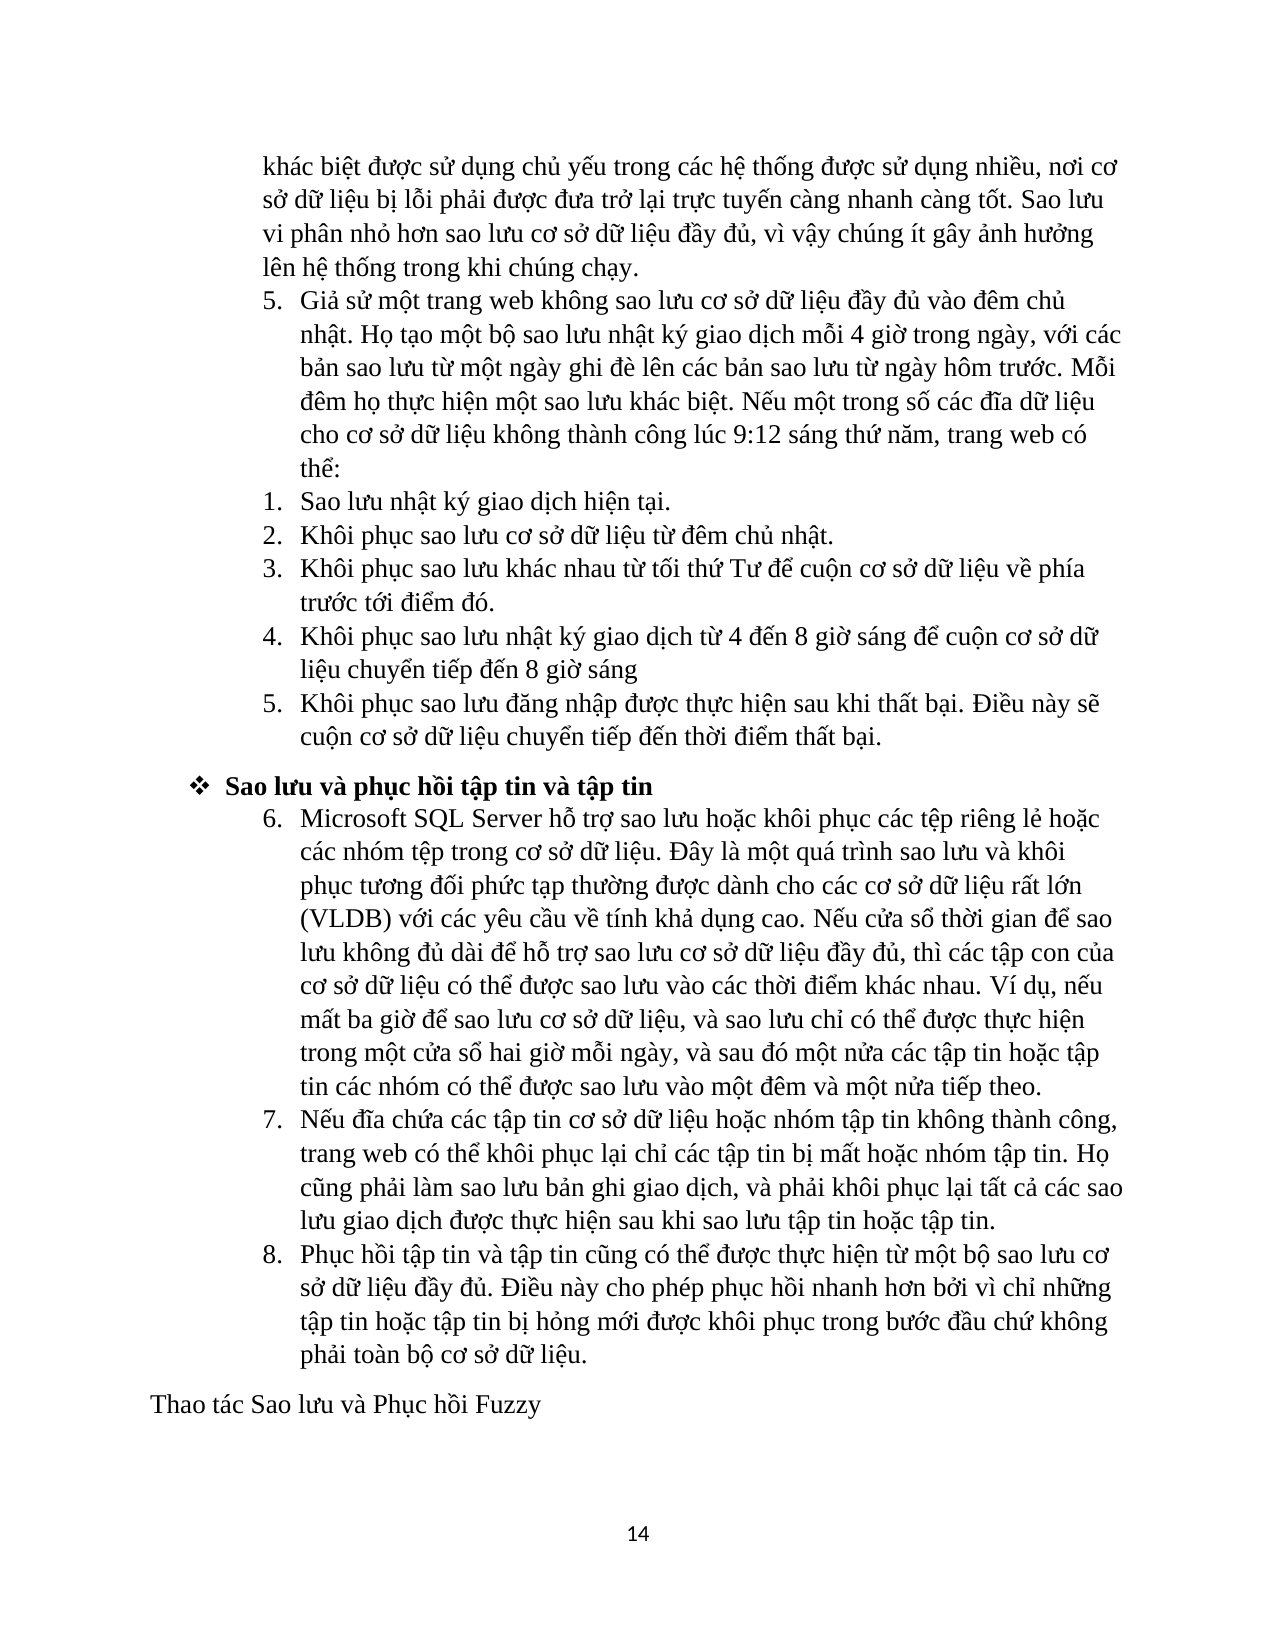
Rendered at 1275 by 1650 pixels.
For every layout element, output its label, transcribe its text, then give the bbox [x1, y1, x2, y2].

subtitle Sao lưu và phục hồi tập tin và tập tin [187, 770, 1125, 802]
list Khôi phục sao lưu nhật ký giao dịch từ 4 đến 8 giờ sáng để cuộn cơ sở dữ liệu chuyển tiếp đến 8 giờ sáng [262, 619, 1125, 684]
list Sao lưu nhật ký giao dịch hiện tại. [262, 485, 1125, 517]
list Khôi phục sao lưu đăng nhập được thực hiện sau khi thất bại. Điều này sẽ cuộn cơ sở dữ liệu chuyển tiếp đến thời điểm thất bại. [262, 687, 1125, 751]
list Khôi phục sao lưu khác nhau từ tối thứ Tư để cuộn cơ sở dữ liệu về phía trước tới điểm đó. [262, 552, 1125, 617]
list Microsoft SQL Server hỗ trợ sao lưu hoặc khôi phục các tệp riêng lẻ hoặc các nhóm tệp trong cơ sở dữ liệu. Đây là một quá trình sao lưu và khôi phục tương đối phức tạp thường được dành cho các cơ sở dữ liệu rất lớn (VLDB) với các yêu cầu về tính khả dụng cao. Nếu cửa sổ thời gian để sao lưu không đủ dài để hỗ trợ sao lưu cơ sở dữ liệu đầy đủ, thì các tập con của cơ sở dữ liệu có thể được sao lưu vào các thời điểm khác nhau. Ví dụ, nếu mất ba giờ để sao lưu cơ sở dữ liệu, và sao lưu chỉ có thể được thực hiện trong một cửa sổ hai giờ mỗi ngày, và sau đó một nửa các tập tin hoặc tập tin các nhóm có thể được sao lưu vào một đêm và một nửa tiếp theo. [262, 802, 1125, 1101]
subtitle Thao tác Sao lưu và Phục hồi Fuzzy [150, 1388, 1125, 1420]
list Phục hồi tập tin và tập tin cũng có thể được thực hiện từ một bộ sao lưu cơ sở dữ liệu đầy đủ. Điều này cho phép phục hồi nhanh hơn bởi vì chỉ những tập tin hoặc tập tin bị hỏng mới được khôi phục trong bước đầu chứ không phải toàn bộ cơ sở dữ liệu. [262, 1238, 1125, 1369]
list Khôi phục sao lưu cơ sở dữ liệu từ đêm chủ nhật. [262, 519, 1125, 550]
list Nếu đĩa chứa các tập tin cơ sở dữ liệu hoặc nhóm tập tin không thành công, trang web có thể khôi phục lại chỉ các tập tin bị mất hoặc nhóm tập tin. Họ cũng phải làm sao lưu bản ghi giao dịch, và phải khôi phục lại tất cả các sao lưu giao dịch được thực hiện sau khi sao lưu tập tin hoặc tập tin. [262, 1103, 1125, 1235]
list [225, 150, 1125, 282]
list Giả sử một trang web không sao lưu cơ sở dữ liệu đầy đủ vào đêm chủ nhật. Họ tạo một bộ sao lưu nhật ký giao dịch mỗi 4 giờ trong ngày, với các bản sao lưu từ một ngày ghi đè lên các bản sao lưu từ ngày hôm trước. Mỗi đêm họ thực hiện một sao lưu khác biệt. Nếu một trong số các đĩa dữ liệu cho cơ sở dữ liệu không thành công lúc 9:12 sáng thứ năm, trang web có thể: [262, 284, 1125, 483]
